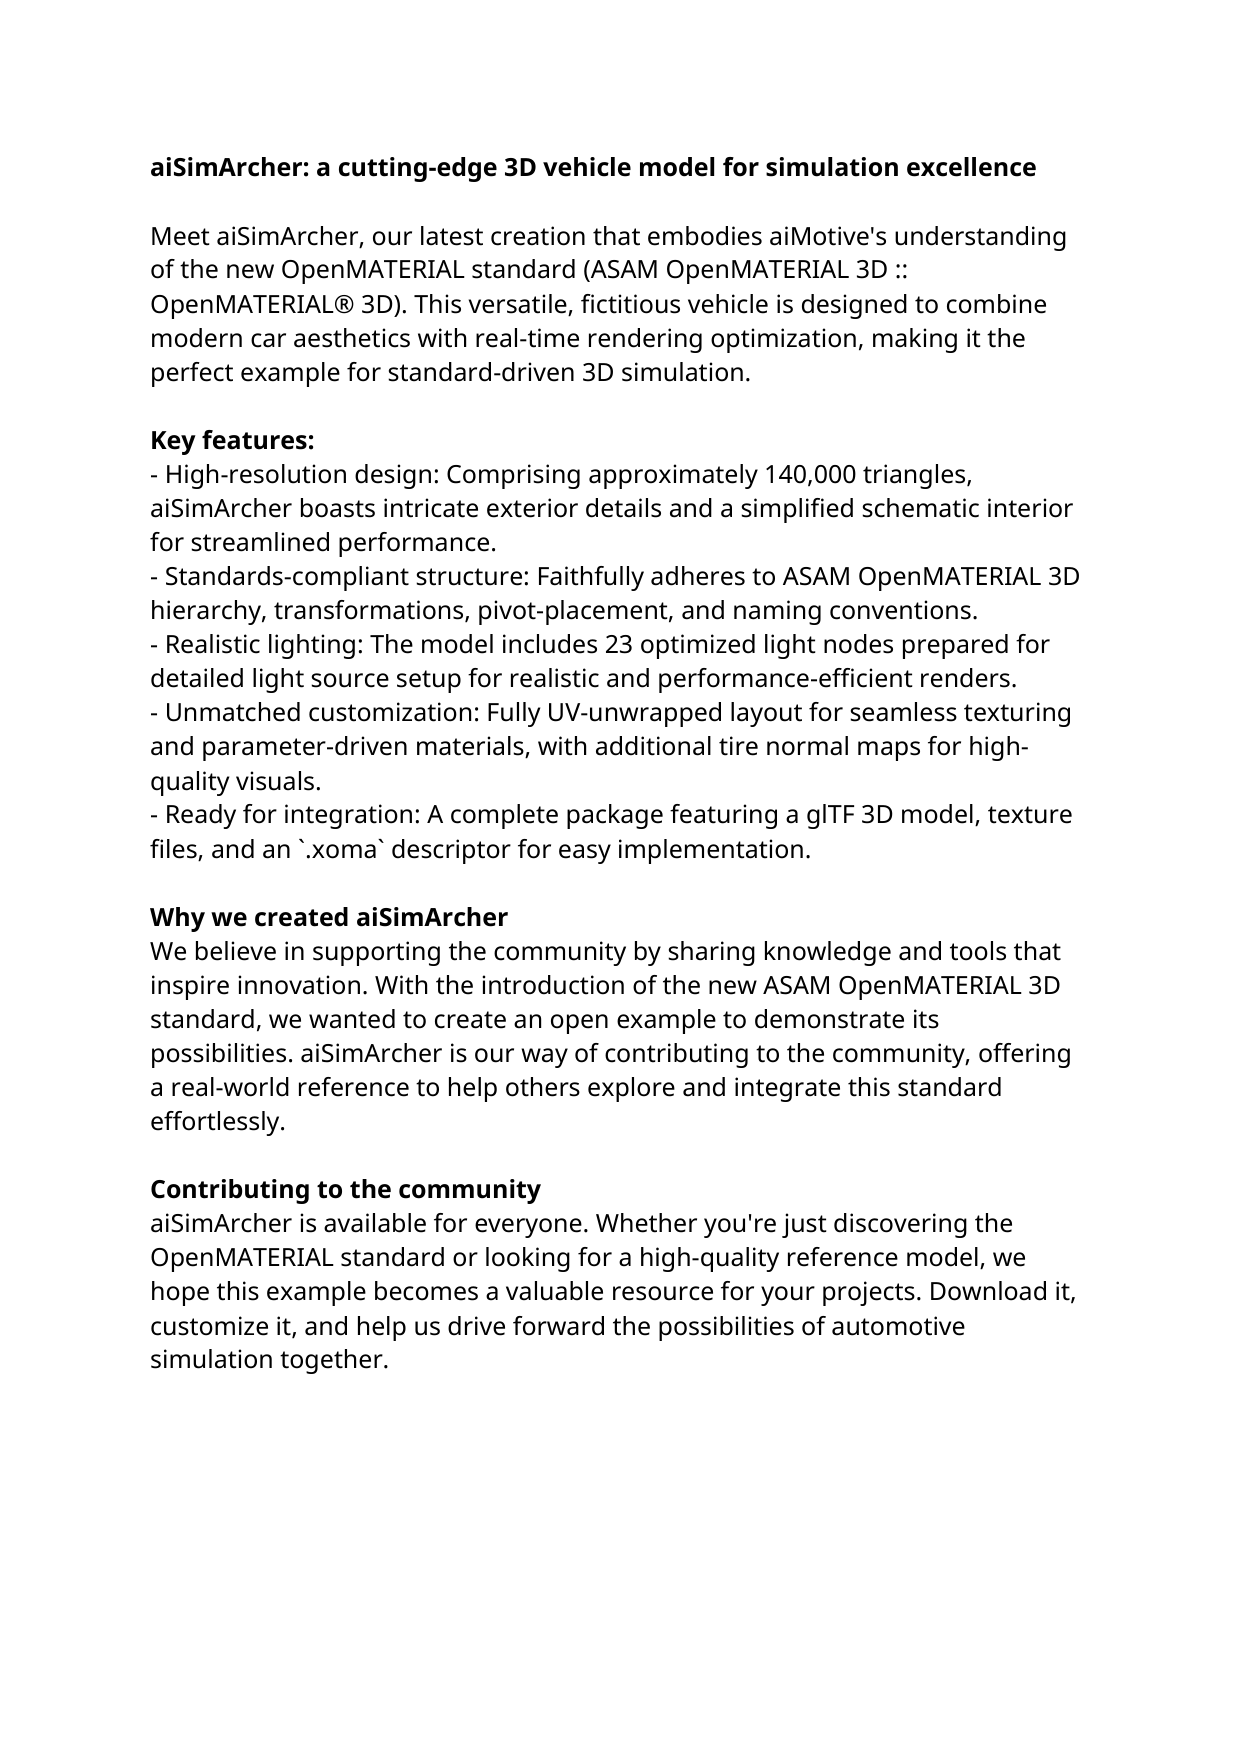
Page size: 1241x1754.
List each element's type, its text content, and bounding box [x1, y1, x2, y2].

text Contributing to the community [150, 1172, 1090, 1206]
text Why we created aiSimArcher [150, 899, 1090, 933]
text - Realistic lighting: The model includes 23 optimized light nodes prepared for detailed light source setup for realistic and performance-efficient renders. [150, 627, 1090, 695]
text Key features: [150, 422, 1090, 457]
text - High-resolution design: Comprising approximately 140,000 triangles, aiSimArcher boasts intricate exterior details and a simplified schematic interior for streamlined performance. [150, 457, 1090, 559]
text Meet aiSimArcher, our latest creation that embodies aiMotive's understanding of the new OpenMATERIAL standard (ASAM OpenMATERIAL 3D :: OpenMATERIAL® 3D). This versatile, fictitious vehicle is designed to combine modern car aesthetics with real-time rendering optimization, making it the perfect example for standard-driven 3D simulation. [150, 218, 1090, 388]
text aiSimArcher is available for everyone. Whether you're just discovering the OpenMATERIAL standard or looking for a high-quality reference model, we hope this example becomes a valuable resource for your projects. Download it, customize it, and help us drive forward the possibilities of automotive simulation together. [150, 1206, 1090, 1376]
text - Standards-compliant structure: Faithfully adheres to ASAM OpenMATERIAL 3D hierarchy, transformations, pivot-placement, and naming conventions. [150, 559, 1090, 627]
text aiSimArcher: a cutting-edge 3D vehicle model for simulation excellence [150, 150, 1090, 184]
text We believe in supporting the community by sharing knowledge and tools that inspire innovation. With the introduction of the new ASAM OpenMATERIAL 3D standard, we wanted to create an open example to demonstrate its possibilities. aiSimArcher is our way of contributing to the community, offering a real-world reference to help others explore and integrate this standard effortlessly. [150, 933, 1090, 1138]
text - Ready for integration: A complete package featuring a glTF 3D model, texture files, and an `.xoma` descriptor for easy implementation. [150, 797, 1090, 865]
text - Unmatched customization: Fully UV-unwrapped layout for seamless texturing and parameter-driven materials, with additional tire normal maps for high-quality visuals. [150, 695, 1090, 797]
